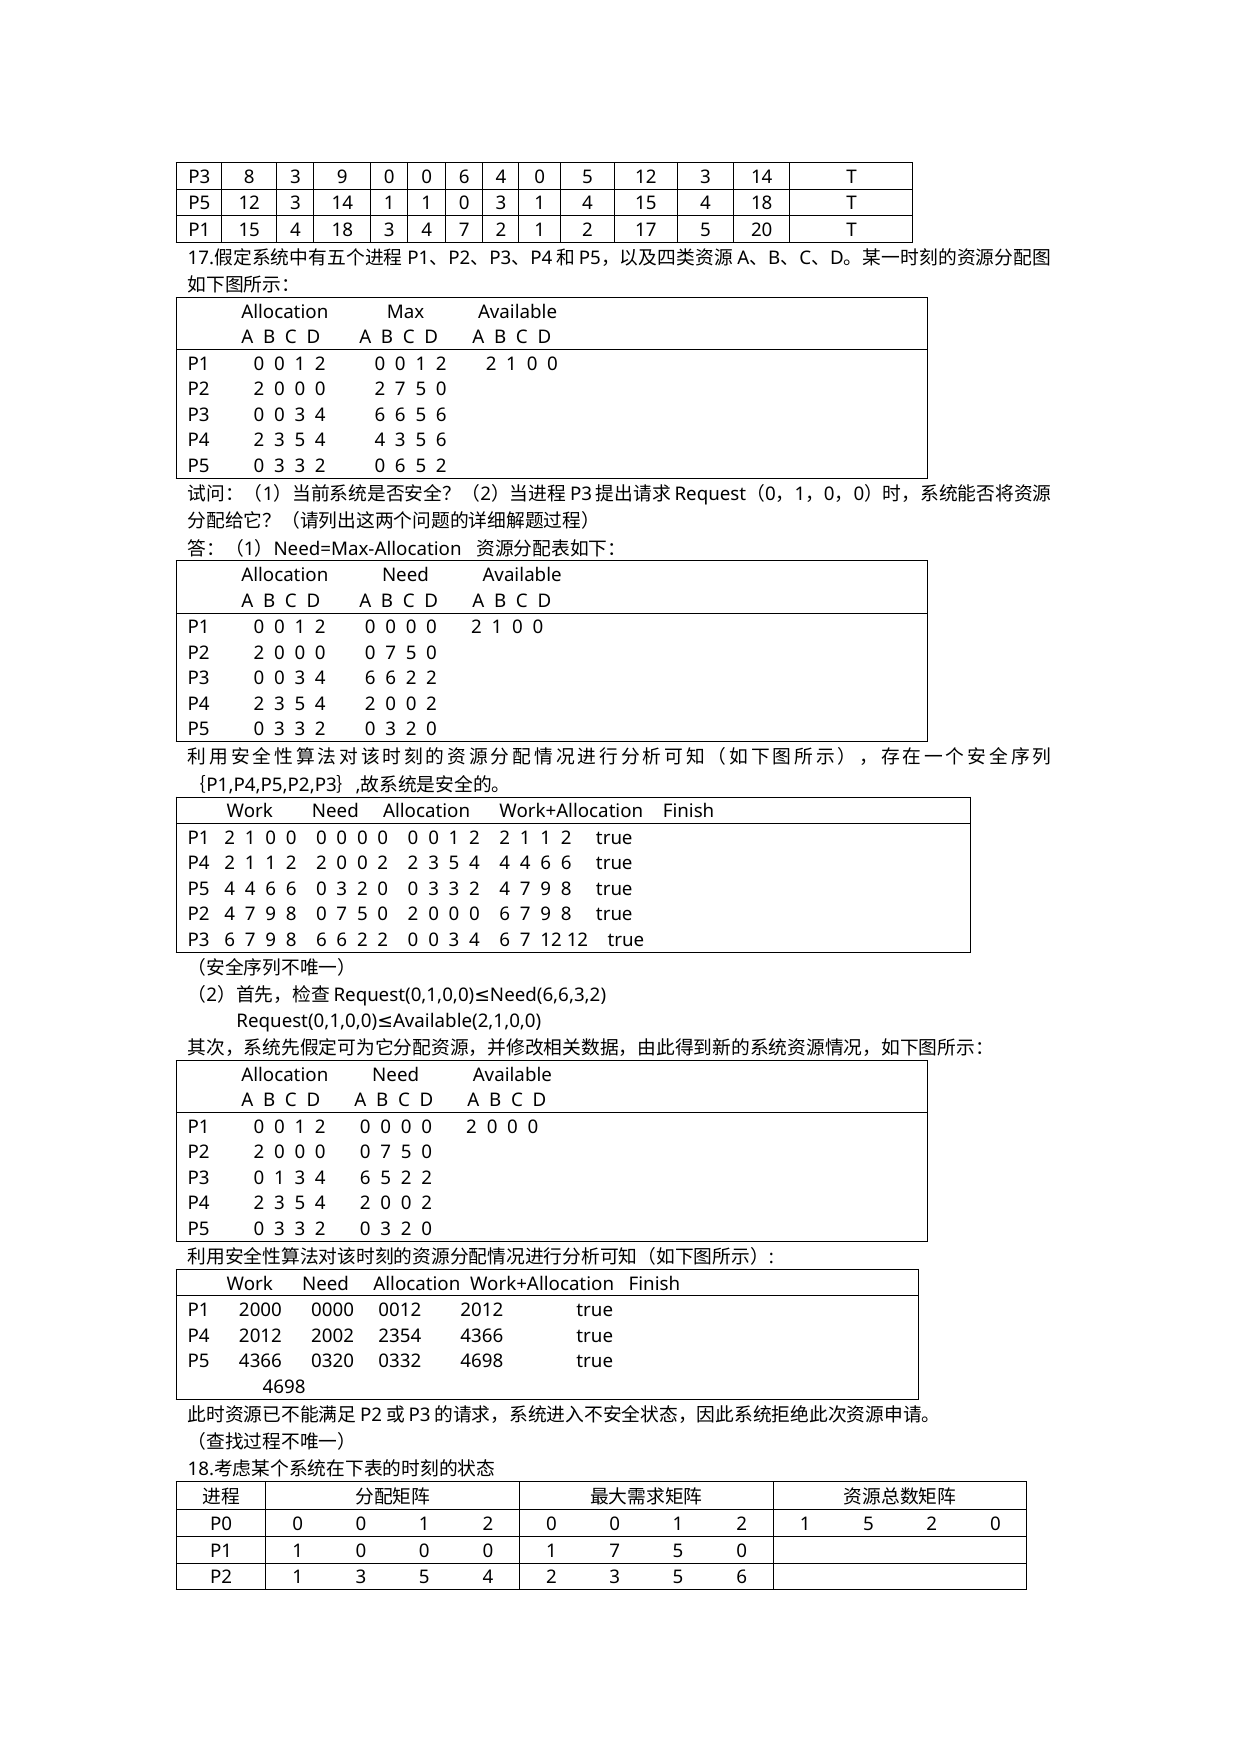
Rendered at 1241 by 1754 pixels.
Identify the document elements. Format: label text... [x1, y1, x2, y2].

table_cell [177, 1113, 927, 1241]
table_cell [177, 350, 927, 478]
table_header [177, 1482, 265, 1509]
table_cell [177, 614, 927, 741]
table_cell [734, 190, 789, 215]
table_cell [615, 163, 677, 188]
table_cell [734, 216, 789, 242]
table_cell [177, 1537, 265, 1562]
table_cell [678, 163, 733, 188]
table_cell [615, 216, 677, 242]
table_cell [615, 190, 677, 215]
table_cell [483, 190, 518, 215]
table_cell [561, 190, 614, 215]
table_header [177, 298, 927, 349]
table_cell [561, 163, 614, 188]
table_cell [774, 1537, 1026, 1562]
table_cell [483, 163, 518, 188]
text 此时资源已不能满足P2或P3的请求，系统进入不安全状态，因此系统拒绝此次资源申请。 [187, 1399, 1053, 1427]
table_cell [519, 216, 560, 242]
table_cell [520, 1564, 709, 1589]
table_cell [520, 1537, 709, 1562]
text 利用安全性算法对该时刻的资源分配情况进行分析可知（如下图所示）: [187, 1242, 1053, 1269]
text 试问：（1）当前系统是否安全？（2）当进程P3提出请求Request（0，1，0，0）时，系统能否将资源分配给它？（请列出这两个问题的详细解题过程） [187, 479, 1053, 533]
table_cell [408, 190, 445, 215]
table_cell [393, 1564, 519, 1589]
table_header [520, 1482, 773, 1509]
text （查找过程不唯一） [187, 1427, 1053, 1454]
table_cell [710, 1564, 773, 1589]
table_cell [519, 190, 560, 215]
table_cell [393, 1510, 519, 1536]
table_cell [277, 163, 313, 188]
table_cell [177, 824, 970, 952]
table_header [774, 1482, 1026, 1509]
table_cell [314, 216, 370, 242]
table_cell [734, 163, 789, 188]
text 其次，系统先假定可为它分配资源，并修改相关数据，由此得到新的系统资源情况，如下图所示： [187, 1033, 1053, 1060]
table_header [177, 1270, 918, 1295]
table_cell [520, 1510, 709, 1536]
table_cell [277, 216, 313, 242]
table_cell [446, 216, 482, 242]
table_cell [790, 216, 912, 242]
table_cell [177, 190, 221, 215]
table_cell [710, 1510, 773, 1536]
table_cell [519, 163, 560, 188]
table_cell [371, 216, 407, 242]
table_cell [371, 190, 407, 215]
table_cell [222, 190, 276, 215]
text Request(0,1,0,0)≤Available(2,1,0,0) [187, 1007, 1053, 1033]
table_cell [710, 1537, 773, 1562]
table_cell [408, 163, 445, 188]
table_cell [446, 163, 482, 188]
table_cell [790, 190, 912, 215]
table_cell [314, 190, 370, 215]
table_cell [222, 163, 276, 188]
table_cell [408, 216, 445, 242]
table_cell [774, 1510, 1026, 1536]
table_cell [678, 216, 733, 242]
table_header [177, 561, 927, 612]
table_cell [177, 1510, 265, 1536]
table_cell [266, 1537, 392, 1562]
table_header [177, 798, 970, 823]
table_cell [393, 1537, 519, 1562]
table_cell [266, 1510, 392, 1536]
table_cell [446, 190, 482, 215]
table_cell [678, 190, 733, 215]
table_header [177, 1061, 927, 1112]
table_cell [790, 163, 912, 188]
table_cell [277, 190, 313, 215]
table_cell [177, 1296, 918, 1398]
text （安全序列不唯一） [187, 953, 1053, 980]
text （2）首先，检查Request(0,1,0,0)≤Need(6,6,3,2) [187, 980, 1053, 1007]
text 利用安全性算法对该时刻的资源分配情况进行分析可知（如下图所示），存在一个安全序列｛P1,P4,P5,P2,P3｝,故系统是安全的。 [187, 742, 1053, 797]
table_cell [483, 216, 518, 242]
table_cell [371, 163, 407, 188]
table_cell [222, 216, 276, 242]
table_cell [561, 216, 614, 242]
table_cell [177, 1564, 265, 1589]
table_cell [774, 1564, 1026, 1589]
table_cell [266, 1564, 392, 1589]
text 答：（1）Need=Max-Allocation 资源分配表如下： [187, 533, 1053, 560]
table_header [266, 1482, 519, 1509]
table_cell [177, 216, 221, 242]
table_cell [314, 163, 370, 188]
text 17.假定系统中有五个进程P1、P2、P3、P4和P5，以及四类资源A、B、C、D。某一时刻的资源分配图如下图所示： [187, 243, 1053, 297]
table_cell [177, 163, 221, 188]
text 18.考虑某个系统在下表的时刻的状态 [187, 1454, 1053, 1481]
